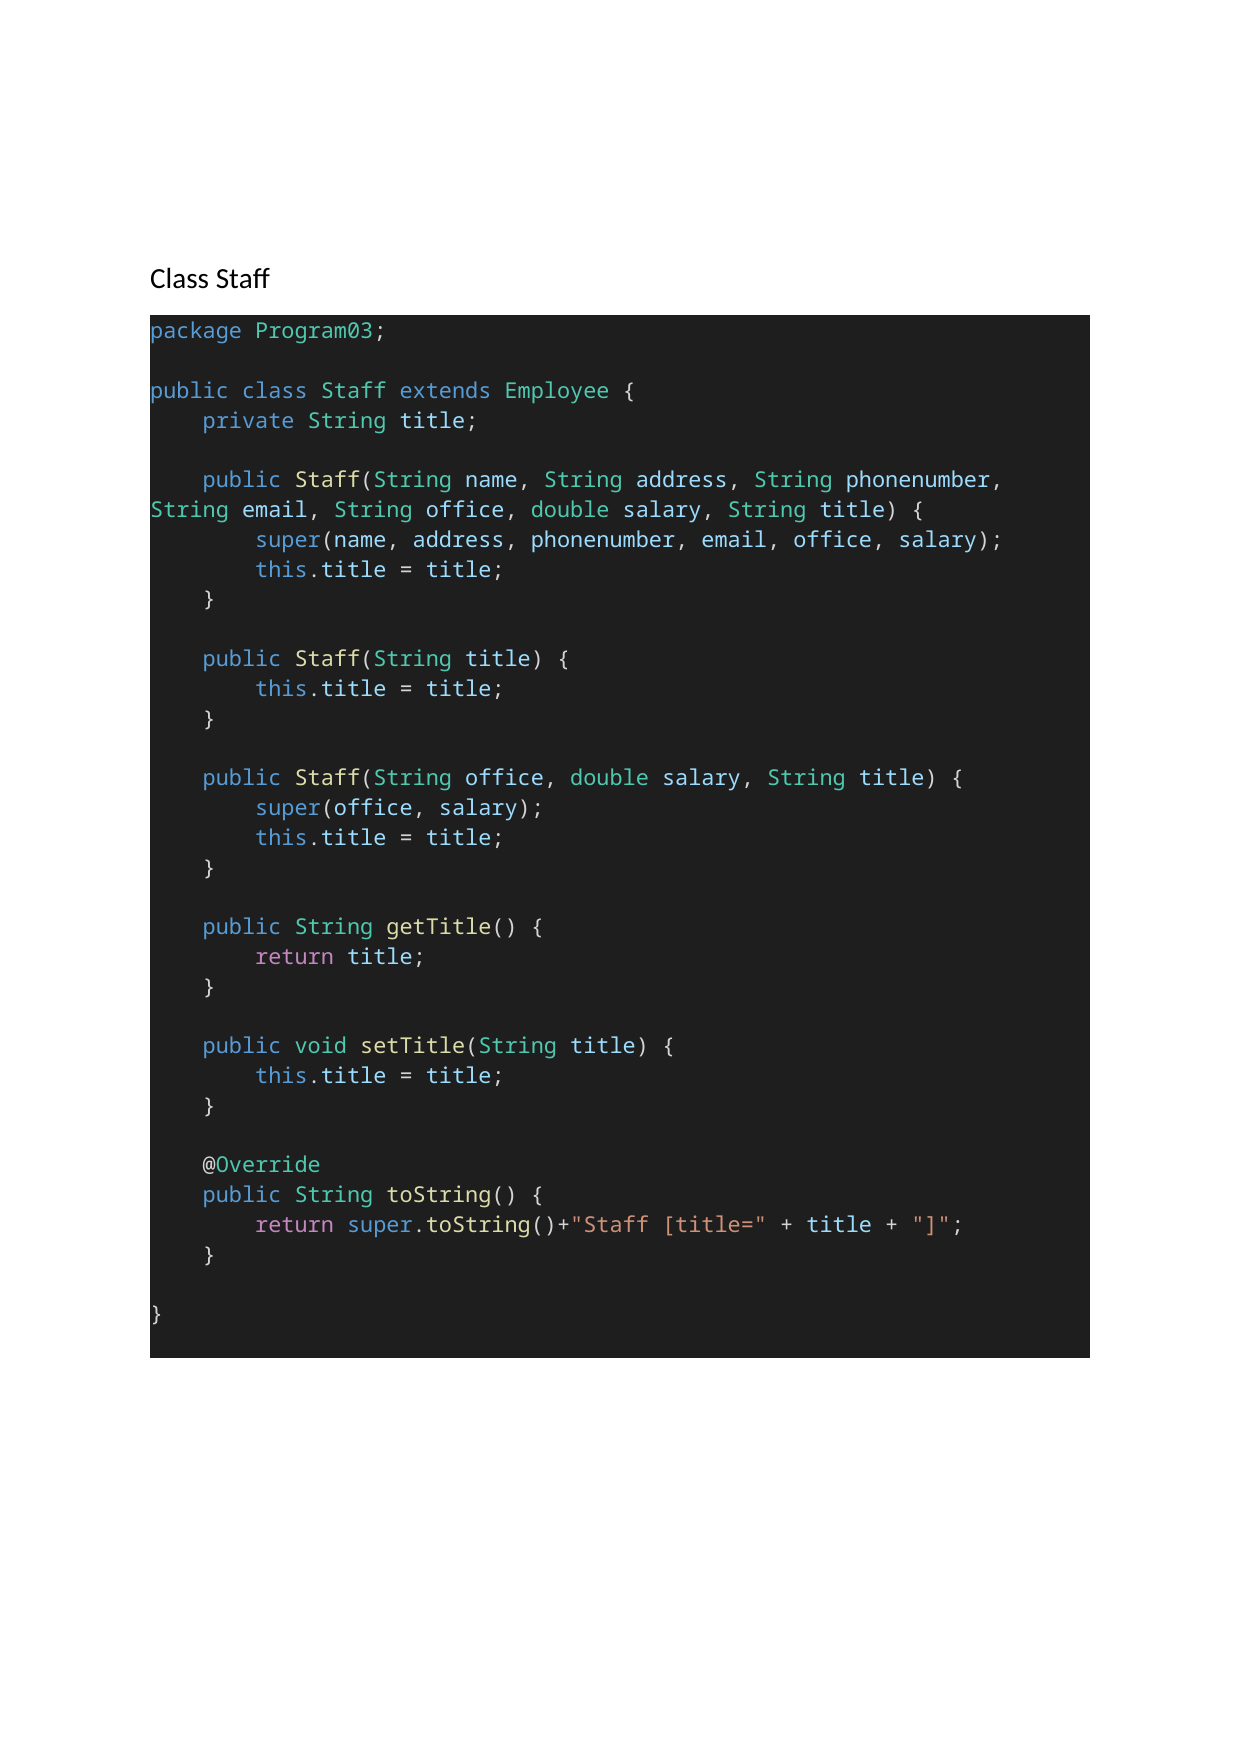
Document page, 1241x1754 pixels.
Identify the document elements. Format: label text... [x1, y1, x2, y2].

text private String title; [150, 405, 1090, 434]
text Class Staff [150, 260, 1090, 296]
text this.title = title; [150, 554, 1090, 583]
text public String toString() { [150, 1179, 1090, 1209]
text public void setTitle(String title) { [150, 1030, 1090, 1060]
text } [150, 583, 1090, 613]
text } [150, 852, 1090, 881]
text } [150, 703, 1090, 732]
text public Staff(String name, String address, String phonenumber, String email, String office, double salary, String title) { [150, 464, 1090, 524]
text } [150, 971, 1090, 1001]
text } [150, 1090, 1090, 1120]
text this.title = title; [150, 1060, 1090, 1090]
text public Staff(String title) { [150, 643, 1090, 673]
text public class Staff extends Employee { [150, 375, 1090, 405]
text } [150, 1298, 1090, 1328]
text @Override [150, 1149, 1090, 1179]
text public Staff(String office, double salary, String title) { [150, 762, 1090, 792]
text public String getTitle() { [150, 911, 1090, 941]
text this.title = title; [150, 822, 1090, 852]
text super(name, address, phonenumber, email, office, salary); [150, 524, 1090, 554]
text package Program03; [150, 315, 1090, 345]
text return title; [150, 941, 1090, 971]
text this.title = title; [150, 673, 1090, 703]
text } [150, 1239, 1090, 1269]
text super(office, salary); [150, 792, 1090, 822]
text return super.toString()+"Staff [title=" + title + "]"; [150, 1209, 1090, 1239]
